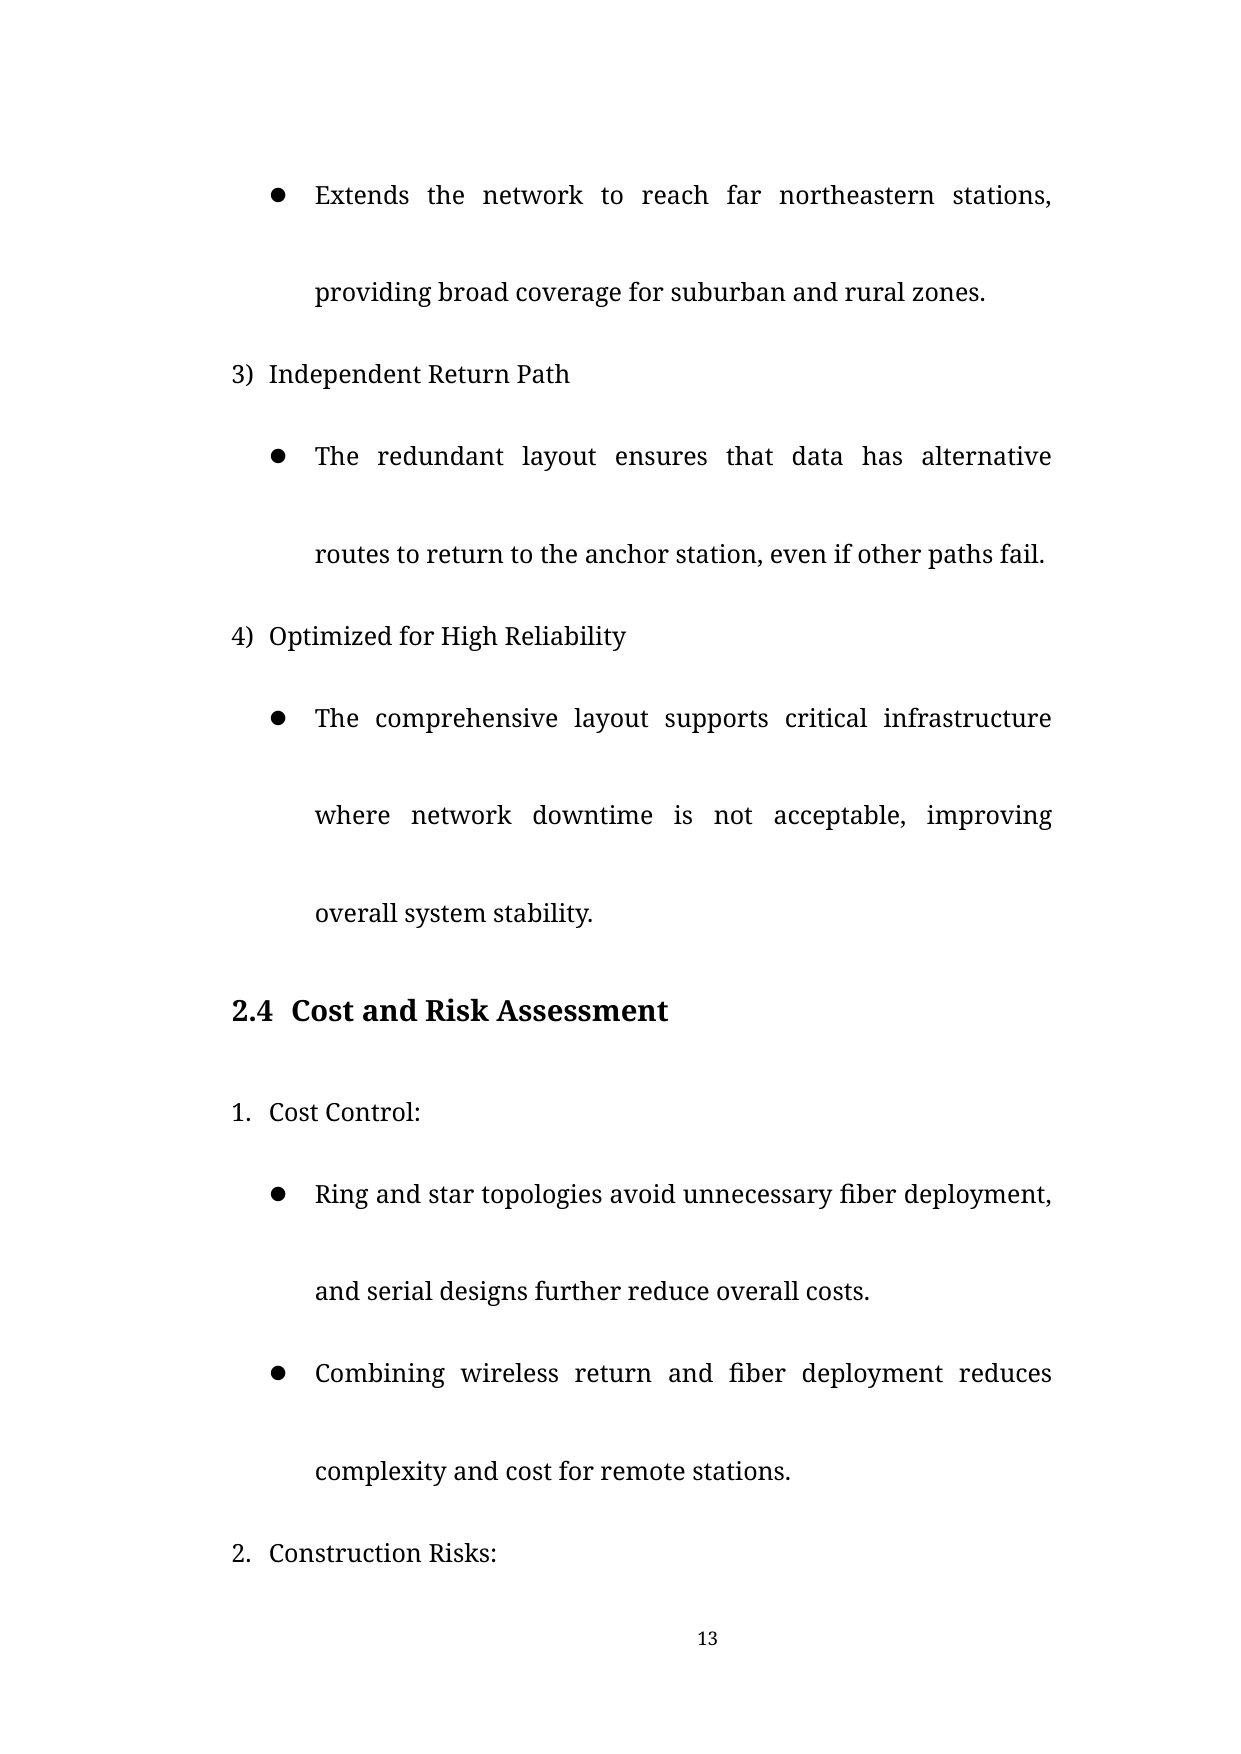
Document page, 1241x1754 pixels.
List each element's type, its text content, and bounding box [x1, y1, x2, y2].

list Optimized for High Reliability [231, 603, 1053, 668]
subtitle Cost and Risk Assessment [232, 978, 1053, 1043]
list The comprehensive layout supports critical infrastructure where network downtime is not acceptable, improving overall system stability. [269, 685, 1053, 945]
list Independent Return Path [231, 341, 1053, 406]
list Extends the network to reach far northeastern stations, providing broad coverage for suburban and rural zones. [269, 162, 1053, 324]
list Construction Risks: [231, 1520, 1053, 1585]
list The redundant layout ensures that data has alternative routes to return to the anchor station, even if other paths fail. [269, 423, 1053, 586]
list Ring and star topologies avoid unnecessary fiber deployment, and serial designs further reduce overall costs. [269, 1161, 1053, 1324]
list Combining wireless return and fiber deployment reduces complexity and cost for remote stations. [269, 1341, 1053, 1503]
list Cost Control: [231, 1079, 1053, 1144]
